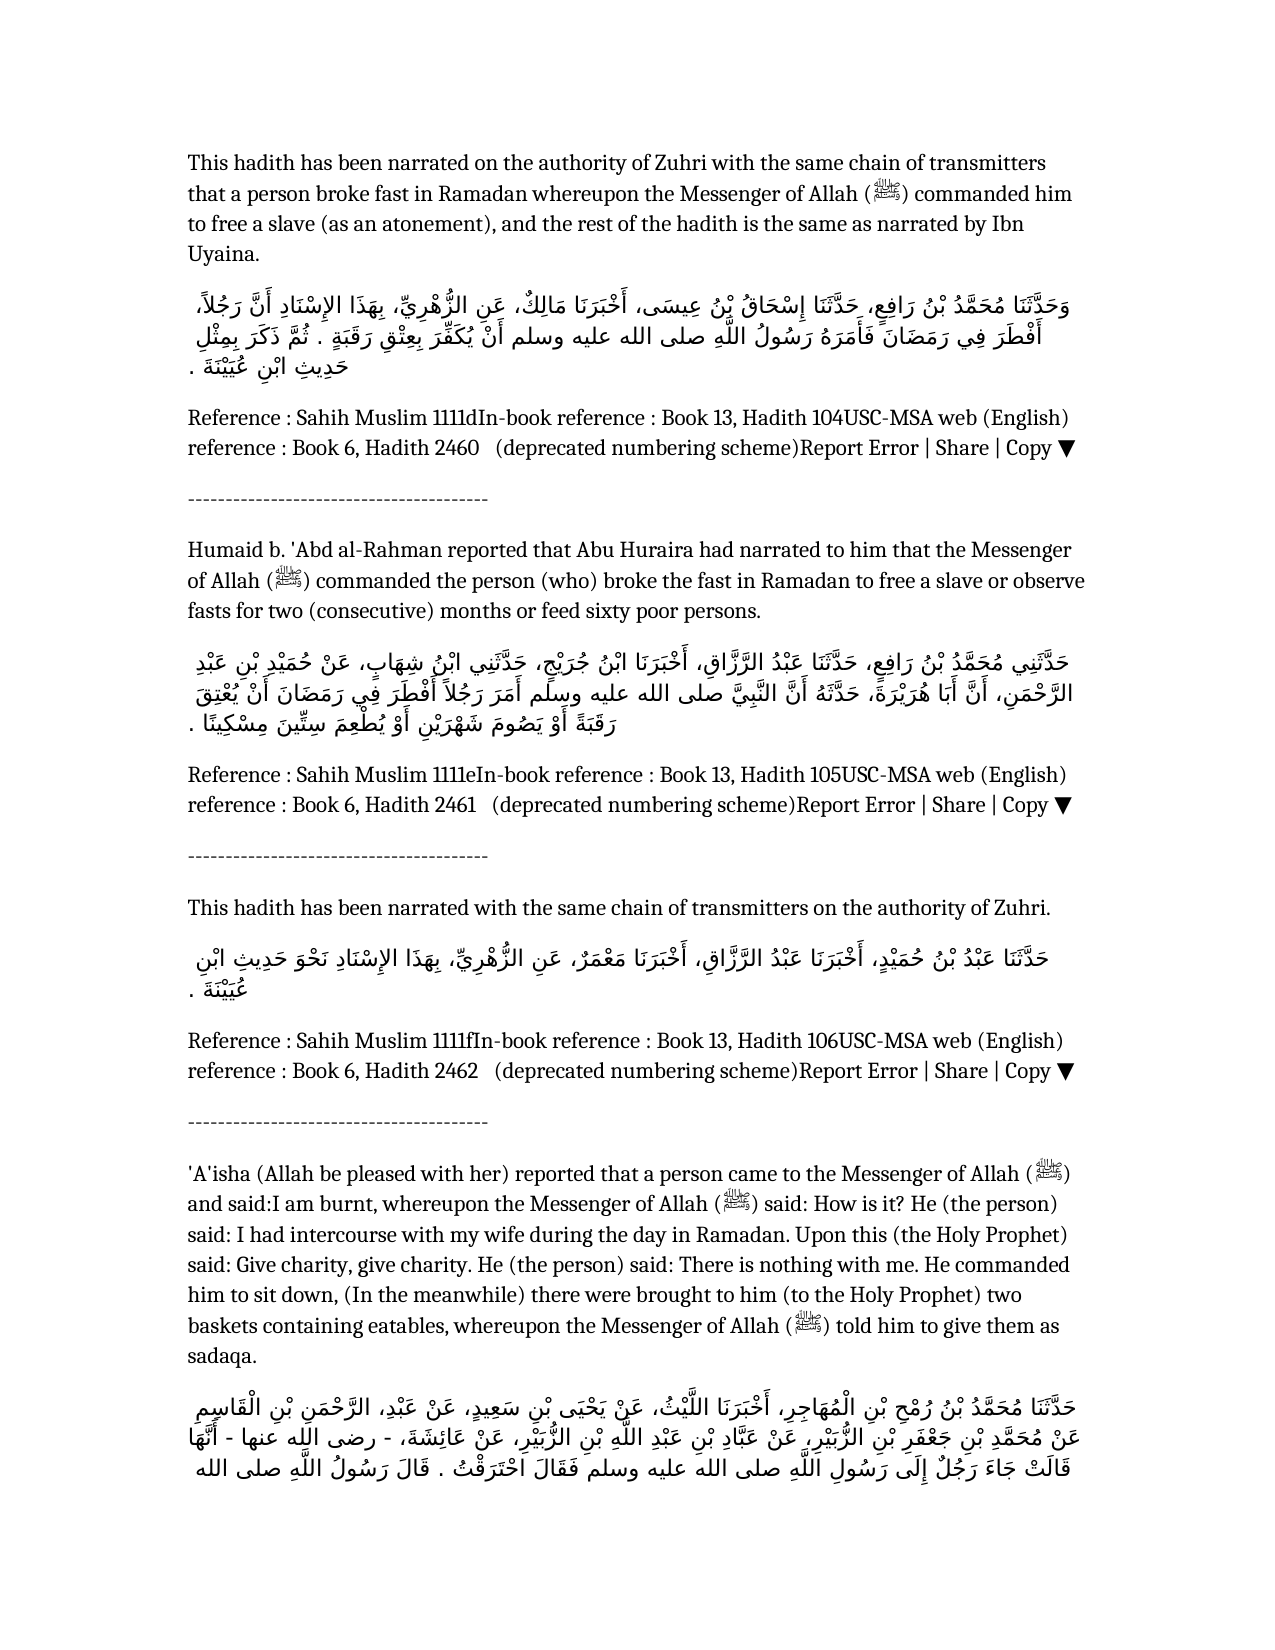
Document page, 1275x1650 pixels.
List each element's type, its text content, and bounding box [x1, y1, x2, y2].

text Humaid b. 'Abd al-Rahman reported that Abu Huraira had narrated to him that the Messenger of Allah (ﷺ) commanded the person (who) broke the fast in Ramadan to free a slave or observe fasts for two (consecutive) months or feed sixty poor persons. [187, 537, 1087, 625]
text وَحَدَّثَنَا مُحَمَّدُ بْنُ رَافِعٍ، حَدَّثَنَا إِسْحَاقُ بْنُ عِيسَى، أَخْبَرَنَا مَالِكٌ، عَنِ الزُّهْرِيِّ، بِهَذَا الإِسْنَادِ أَنَّ رَجُلاً، أَفْطَرَ فِي رَمَضَانَ فَأَمَرَهُ رَسُولُ اللَّهِ صلى الله عليه وسلم أَنْ يُكَفِّرَ بِعِتْقِ رَقَبَةٍ ‏.‏ ثُمَّ ذَكَرَ بِمِثْلِ حَدِيثِ ابْنِ عُيَيْنَةَ ‏.‏ [187, 292, 1087, 380]
text ---------------------------------------- [187, 843, 1087, 870]
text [187, 1394, 1087, 1482]
text حَدَّثَنَا عَبْدُ بْنُ حُمَيْدٍ، أَخْبَرَنَا عَبْدُ الرَّزَّاقِ، أَخْبَرَنَا مَعْمَرٌ، عَنِ الزُّهْرِيِّ، بِهَذَا الإِسْنَادِ نَحْوَ حَدِيثِ ابْنِ عُيَيْنَةَ ‏.‏ [187, 945, 1087, 1003]
text Reference : Sahih Muslim 1111fIn-book reference : Book 13, Hadith 106USC-MSA web (English) reference : Book 6, Hadith 2462 (deprecated numbering scheme)Report Error | Share | Copy ▼ [187, 1027, 1087, 1084]
text This hadith has been narrated on the authority of Zuhri with the same chain of transmitters that a person broke fast in Ramadan whereupon the Messenger of Allah (ﷺ) commanded him to free a slave (as an atonement), and the rest of the hadith is the same as narrated by Ibn Uyaina. [187, 150, 1087, 268]
text حَدَّثَنِي مُحَمَّدُ بْنُ رَافِعٍ، حَدَّثَنَا عَبْدُ الرَّزَّاقِ، أَخْبَرَنَا ابْنُ جُرَيْجٍ، حَدَّثَنِي ابْنُ شِهَابٍ، عَنْ حُمَيْدِ بْنِ عَبْدِ الرَّحْمَنِ، أَنَّ أَبَا هُرَيْرَةَ، حَدَّثَهُ أَنَّ النَّبِيَّ صلى الله عليه وسلم أَمَرَ رَجُلاً أَفْطَرَ فِي رَمَضَانَ أَنْ يُعْتِقَ رَقَبَةً أَوْ يَصُومَ شَهْرَيْنِ أَوْ يُطْعِمَ سِتِّينَ مِسْكِينًا ‏.‏ [187, 649, 1087, 737]
text This hadith has been narrated with the same chain of transmitters on the authority of Zuhri. [187, 894, 1087, 921]
text ---------------------------------------- [187, 1109, 1087, 1135]
text Reference : Sahih Muslim 1111eIn-book reference : Book 13, Hadith 105USC-MSA web (English) reference : Book 6, Hadith 2461 (deprecated numbering scheme)Report Error | Share | Copy ▼ [187, 762, 1087, 819]
text 'A'isha (Allah be pleased with her) reported that a person came to the Messenger of Allah (ﷺ) and said:I am burnt, whereupon the Messenger of Allah (ﷺ) said: How is it? He (the person) said: I had intercourse with my wife during the day in Ramadan. Upon this (the Holy Prophet) said: Give charity, give charity. He (the person) said: There is nothing with me. He commanded him to sit down, (In the meanwhile) there were brought to him (to the Holy Prophet) two baskets containing eatables, whereupon the Messenger of Allah (ﷺ) told him to give them as sadaqa. [187, 1160, 1087, 1369]
text Reference : Sahih Muslim 1111dIn-book reference : Book 13, Hadith 104USC-MSA web (English) reference : Book 6, Hadith 2460 (deprecated numbering scheme)Report Error | Share | Copy ▼ [187, 405, 1087, 462]
text ---------------------------------------- [187, 486, 1087, 513]
